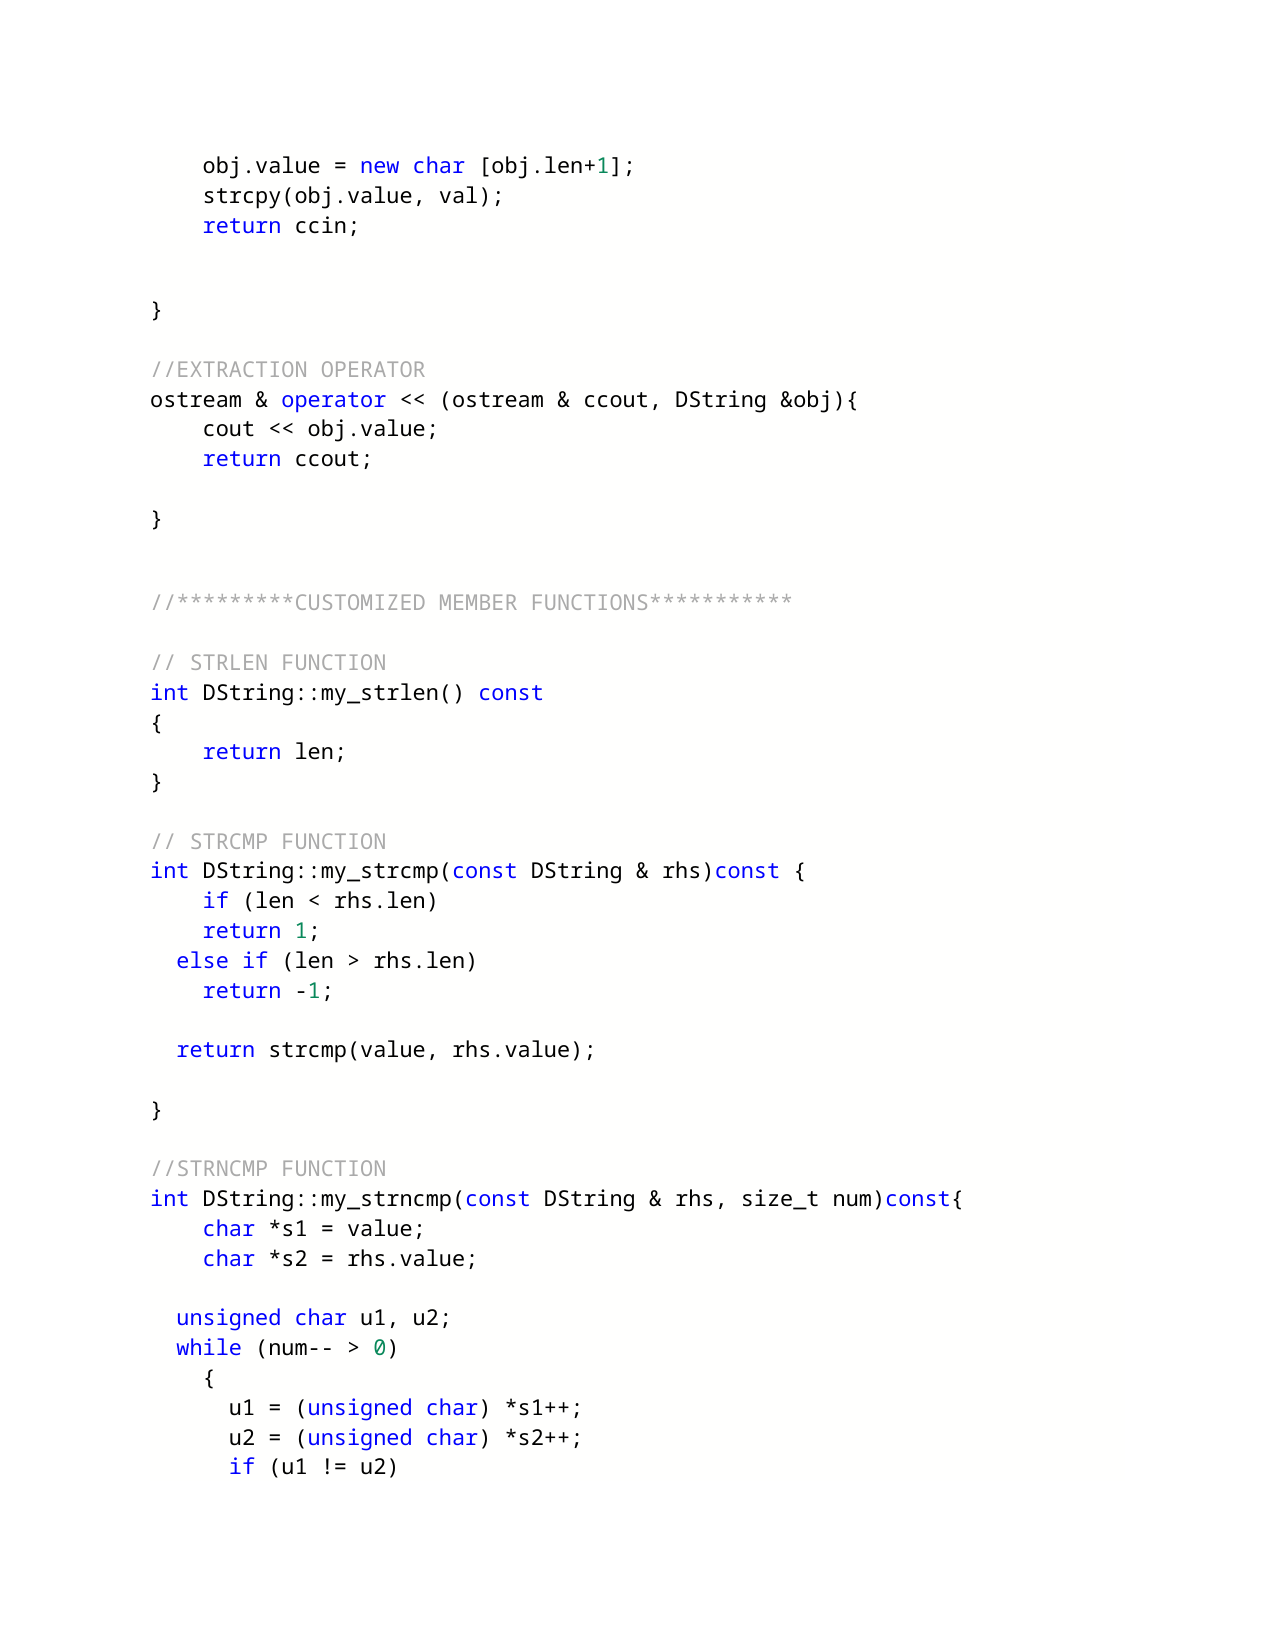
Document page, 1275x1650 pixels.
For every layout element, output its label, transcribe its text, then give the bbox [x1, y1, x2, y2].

text { [150, 706, 1125, 736]
text return len; [150, 736, 1125, 766]
text char *s1 = value; [150, 1213, 1125, 1243]
text obj.value = new char [obj.len+1]; [150, 150, 1125, 180]
text } [150, 503, 1125, 532]
text int DString::my_strncmp(const DString & rhs, size_t num)const{ [150, 1183, 1125, 1213]
text u2 = (unsigned char) *s2++; [150, 1421, 1125, 1451]
text ostream & operator << (ostream & ccout, DString &obj){ [150, 383, 1125, 413]
text return ccin; [150, 209, 1125, 239]
text // STRCMP FUNCTION [150, 826, 1125, 855]
text //*********CUSTOMIZED MEMBER FUNCTIONS*********** [150, 587, 1125, 617]
text else if (len > rhs.len) [150, 945, 1125, 974]
text if (len < rhs.len) [150, 885, 1125, 915]
text //STRNCMP FUNCTION [150, 1153, 1125, 1183]
text int DString::my_strlen() const [150, 677, 1125, 706]
text return ccout; [150, 443, 1125, 473]
text //EXTRACTION OPERATOR [150, 354, 1125, 383]
text // STRLEN FUNCTION [150, 647, 1125, 677]
text } [150, 1094, 1125, 1123]
text u1 = (unsigned char) *s1++; [150, 1392, 1125, 1421]
text return strcmp(value, rhs.value); [150, 1034, 1125, 1064]
text } [150, 294, 1125, 324]
text unsigned char u1, u2; [150, 1302, 1125, 1332]
text return 1; [150, 915, 1125, 945]
text { [150, 1362, 1125, 1392]
text if (u1 != u2) [150, 1451, 1125, 1481]
text while (num-- > 0) [150, 1332, 1125, 1362]
text } [150, 766, 1125, 796]
text cout << obj.value; [150, 413, 1125, 443]
text strcpy(obj.value, val); [150, 180, 1125, 209]
text char *s2 = rhs.value; [150, 1243, 1125, 1272]
text return -1; [150, 974, 1125, 1004]
text int DString::my_strcmp(const DString & rhs)const { [150, 855, 1125, 885]
